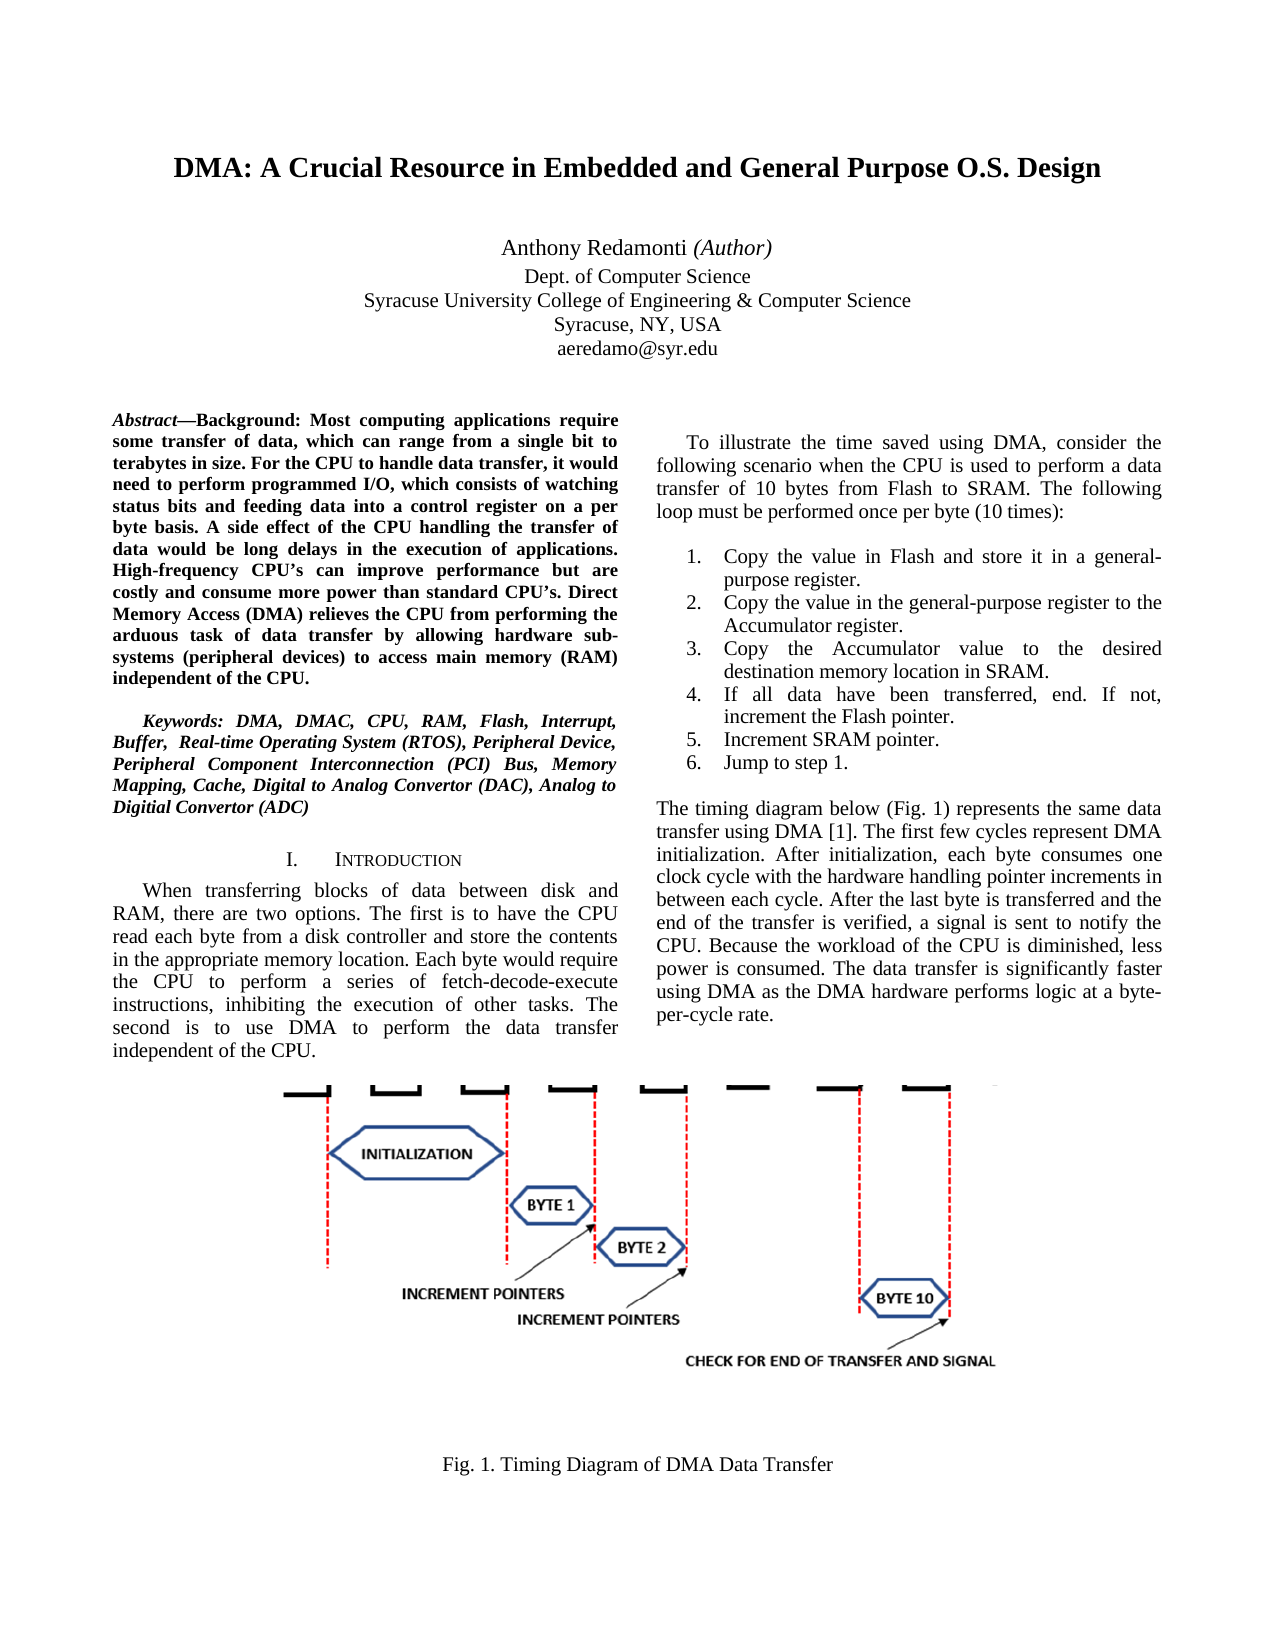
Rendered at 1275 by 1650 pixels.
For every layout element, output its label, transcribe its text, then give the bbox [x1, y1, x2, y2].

text aeredamo@syr.edu [112, 336, 1162, 360]
text To illustrate the time saved using DMA, consider the following scenario when the CPU is used to perform a data transfer of 10 bytes from Flash to SRAM. The following loop must be performed once per byte (10 times): [656, 431, 1162, 523]
text Anthony Redamonti (Author) [112, 233, 1162, 260]
list Copy the value in Flash and store it in a general-purpose register. [686, 546, 1162, 591]
list Copy the value in the general-purpose register to the Accumulator register. [686, 591, 1162, 637]
title DMA: A Crucial Resource in Embedded and General Purpose O.S. Design [112, 150, 1162, 183]
text Abstract—Background: Most computing applications require some transfer of data, which can range from a single bit to terabytes in size. For the CPU to handle data transfer, it would need to perform programmed I/O, which consists of watching status bits and feeding data into a control register on a per byte basis. A side effect of the CPU handling the transfer of data would be long delays in the execution of applications. High-frequency CPU’s can improve performance but are costly and consume more power than standard CPU’s. Direct Memory Access (DMA) relieves the CPU from performing the arduous task of data transfer by allowing hardware sub-systems (peripheral devices) to access main memory (RAM) independent of the CPU. [112, 408, 619, 689]
text When transferring blocks of data between disk and RAM, there are two options. The first is to have the CPU read each byte from a disk controller and store the contents in the appropriate memory location. Each byte would require the CPU to perform a series of fetch-decode-execute instructions, inhibiting the execution of other tasks. The second is to use DMA to perform the data transfer independent of the CPU. [112, 879, 619, 1062]
list Copy the Accumulator value to the desired destination memory location in SRAM. [686, 637, 1162, 683]
list If all data have been transferred, end. If not, increment the Flash pointer. [686, 683, 1162, 728]
text Syracuse, NY, USA [112, 312, 1162, 336]
text Fig. 1. Timing Diagram of DMA Data Transfer [112, 1453, 1162, 1476]
text Dept. of Computer Science [112, 264, 1162, 288]
picture [265, 1085, 1010, 1380]
subtitle Introduction [112, 847, 619, 871]
text The timing diagram below (Fig. 1) represents the same data transfer using DMA [1]. The first few cycles represent DMA initialization. After initialization, each byte consumes one clock cycle with the hardware handling pointer increments in between each cycle. After the last byte is transferred and the end of the transfer is verified, a signal is sent to notify the CPU. Because the workload of the CPU is diminished, less power is consumed. The data transfer is significantly faster using DMA as the DMA hardware performs logic at a byte-per-cycle rate. [656, 797, 1162, 1026]
list Increment SRAM pointer. [686, 728, 1162, 751]
text Keywords: DMA, DMAC, CPU, RAM, Flash, Interrupt, Buffer, Real-time Operating System (RTOS), Peripheral Device, Peripheral Component Interconnection (PCI) Bus, Memory Mapping, Cache, Digital to Analog Convertor (DAC), Analog to Digitial Convertor (ADC) [112, 709, 619, 817]
list Jump to step 1. [686, 751, 1162, 774]
text Syracuse University College of Engineering & Computer Science [112, 288, 1162, 312]
